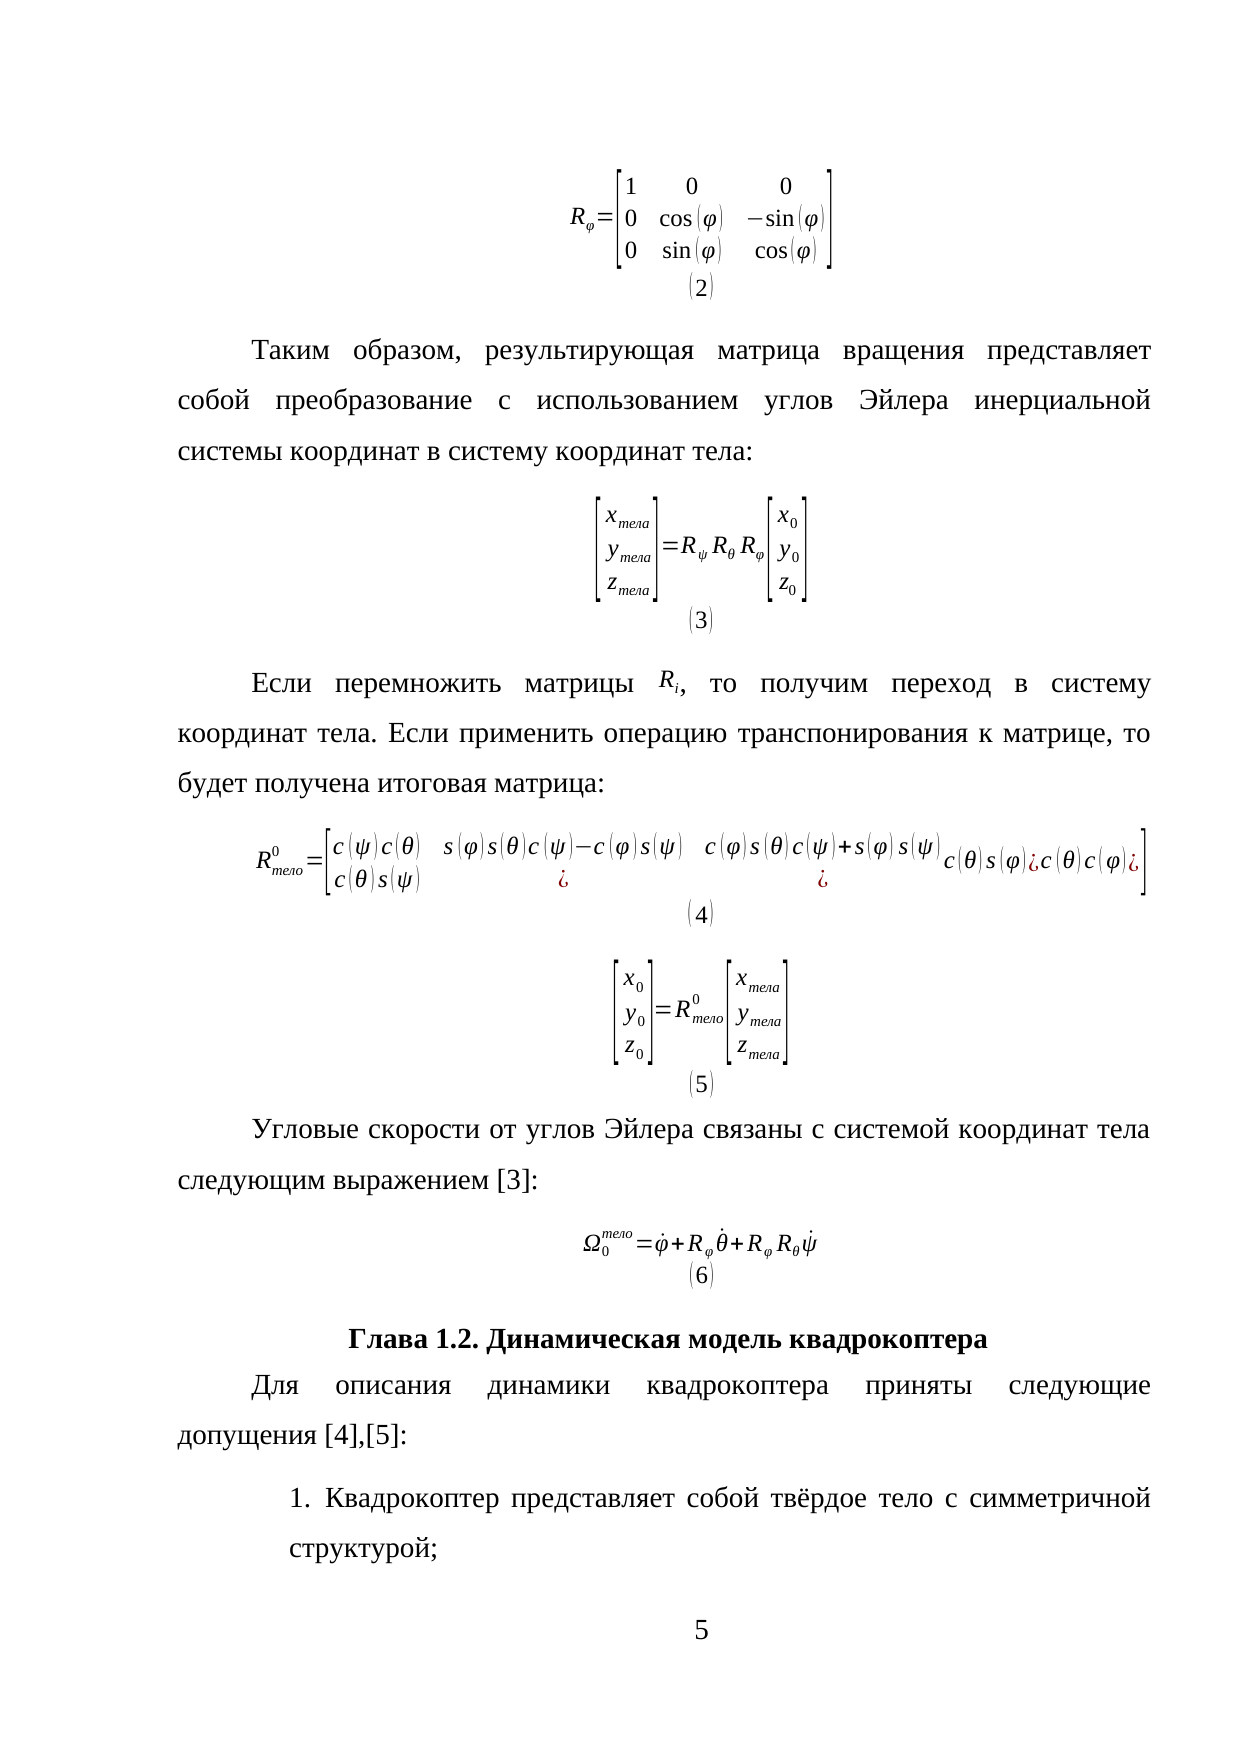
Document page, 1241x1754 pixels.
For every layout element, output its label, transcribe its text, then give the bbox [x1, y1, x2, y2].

text Для описания динамики квадрокоптера приняты следующие допущения [4],[5]: [177, 1367, 1152, 1451]
text Угловые скорости от углов Эйлера связаны с системой координат тела следующим выражением [3]: [177, 1112, 1152, 1195]
list Квадрокоптер представляет собой твёрдое тело с симметричной структурой; [289, 1480, 1152, 1564]
text Таким образом, результирующая матрица вращения представляет собой преобразование с использованием углов Эйлера инерциальной системы координат в систему координат тела: [177, 332, 1152, 466]
text Если перемножить матрицы , то получим переход в систему координат тела. Если применить операцию транспонирования к матрице, то будет получена итоговая матрица: [177, 665, 1152, 799]
subtitle Глава 1.2. Динамическая модель квадрокоптера [177, 1321, 1152, 1354]
